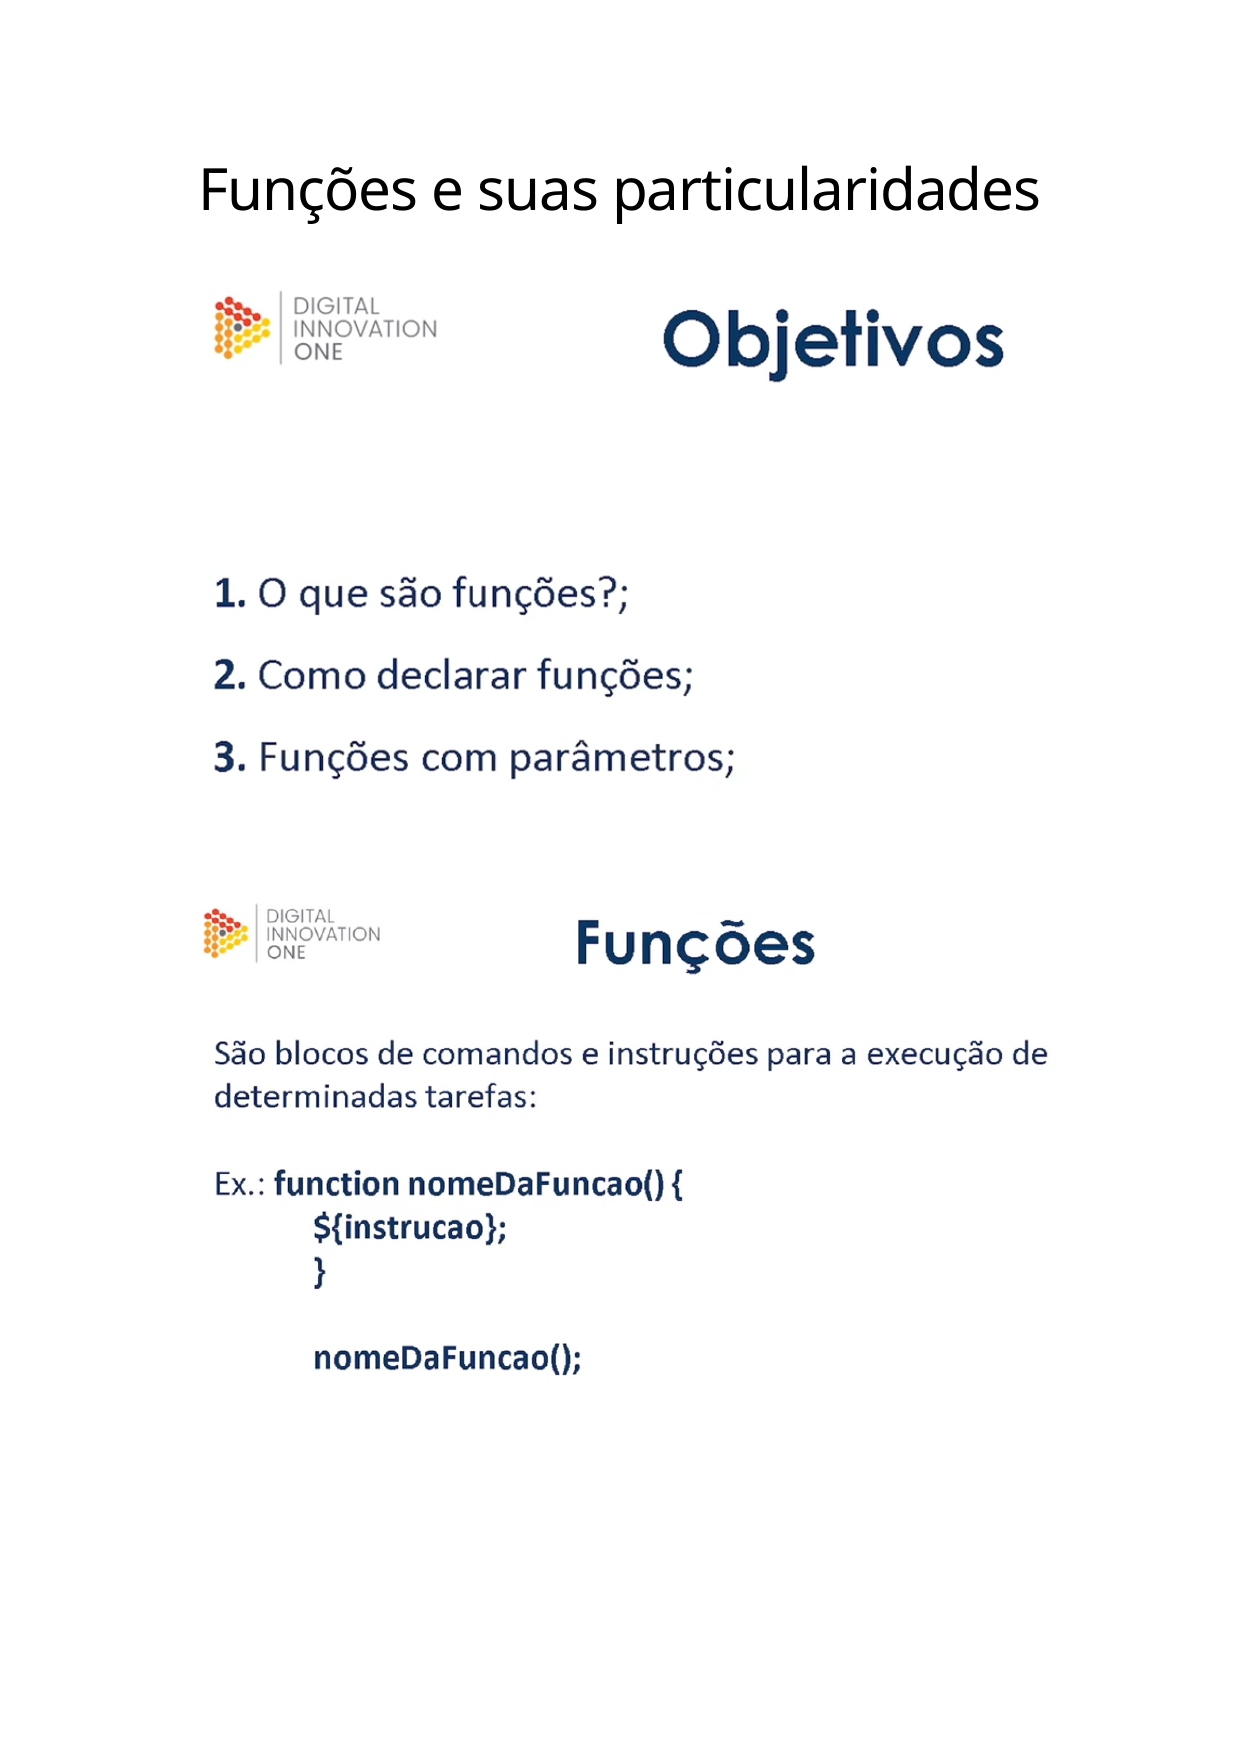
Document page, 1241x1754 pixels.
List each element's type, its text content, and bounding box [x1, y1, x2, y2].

picture [177, 273, 1063, 831]
title Funções e suas particularidades [177, 148, 1063, 227]
picture [177, 896, 1063, 1432]
